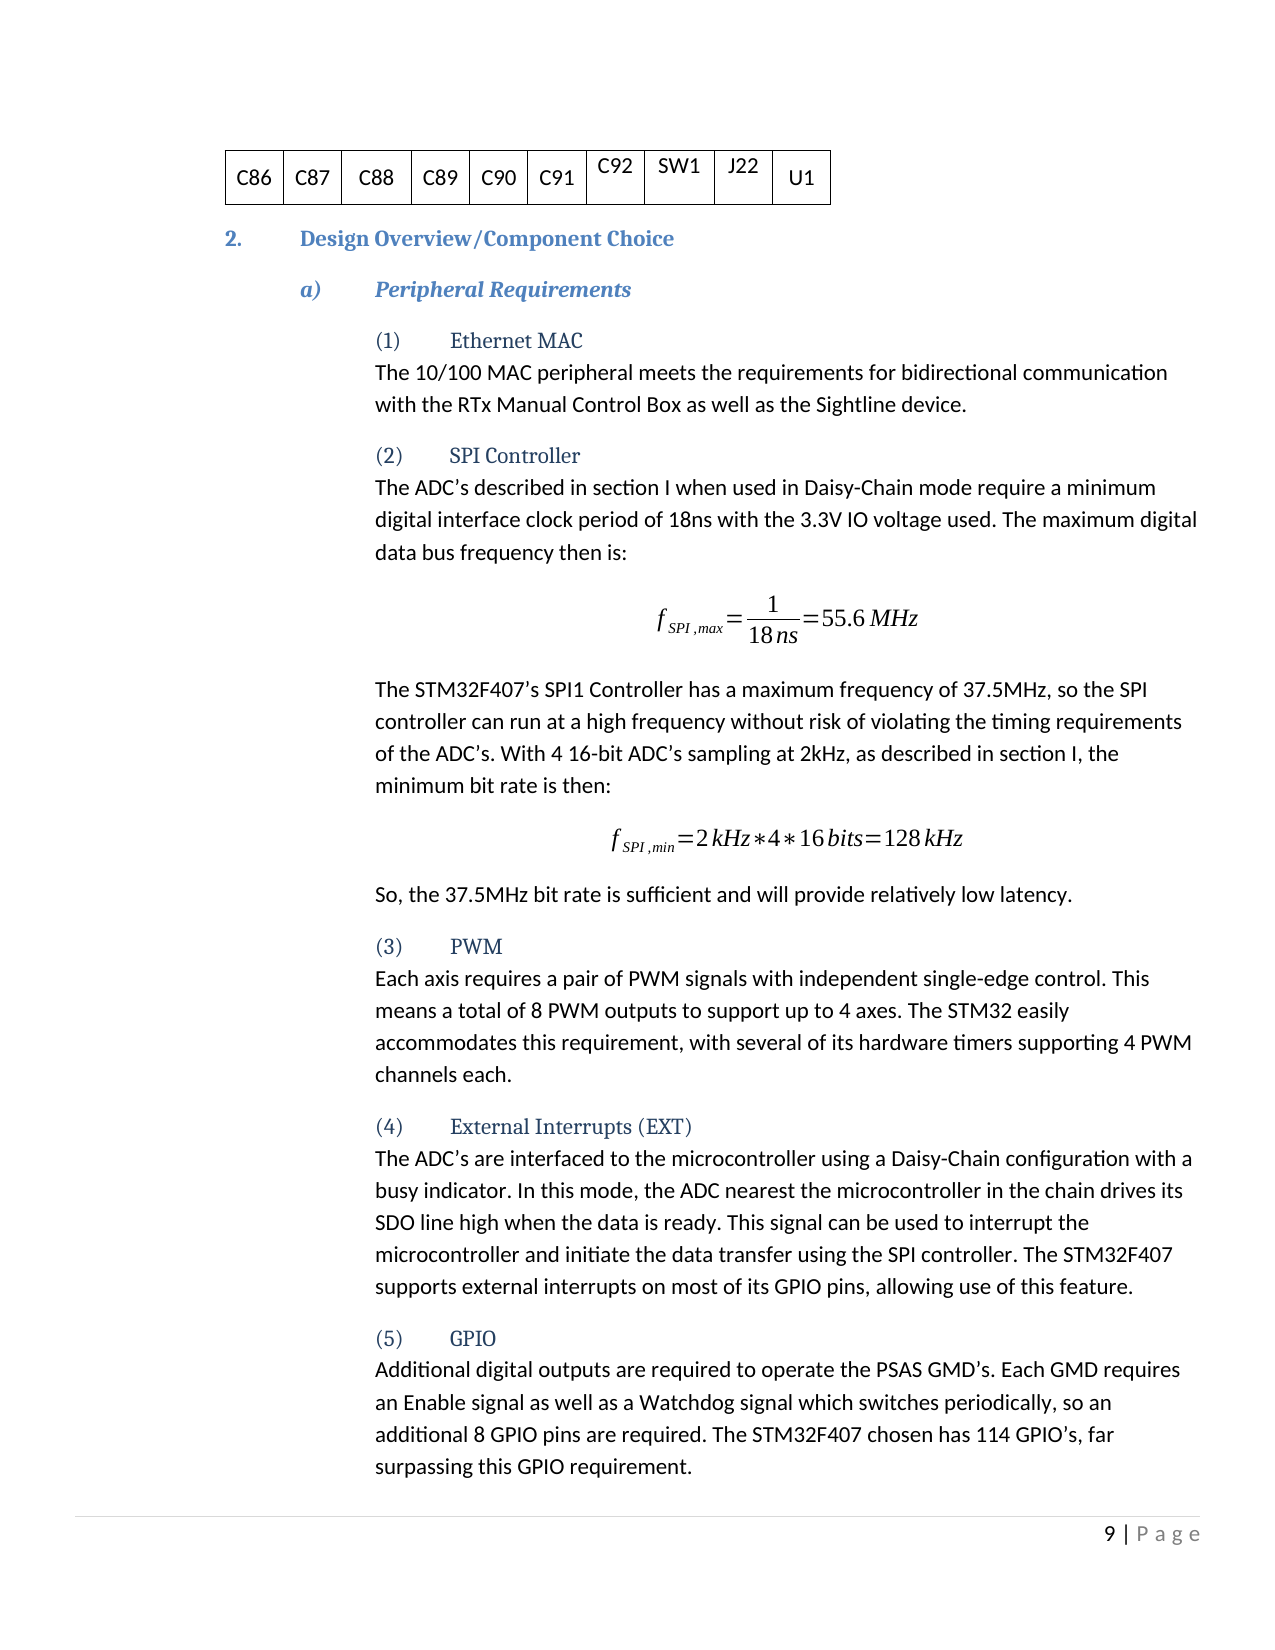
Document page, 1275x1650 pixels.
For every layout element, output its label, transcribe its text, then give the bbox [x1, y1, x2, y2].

text So, the 37.5MHz bit rate is sufficient and will provide relatively low latency. [375, 881, 1200, 909]
table_cell C91 [528, 151, 586, 204]
table_cell C88 [342, 151, 411, 204]
text The ADC’s described in section I when used in Daisy-Chain mode require a minimum digital interface clock period of 18ns with the 3.3V IO voltage used. The maximum digital data bus frequency then is: [375, 473, 1200, 566]
table_cell C89 [412, 151, 469, 204]
table_cell J22 [715, 151, 772, 204]
table_cell SW1 [645, 151, 714, 204]
text Additional digital outputs are required to operate the PSAS GMD’s. Each GMD requires an Enable signal as well as a Watchdog signal which switches periodically, so an additional 8 GPIO pins are required. The STM32F407 chosen has 114 GPIO’s, far surpassing this GPIO requirement. [375, 1356, 1200, 1480]
table_cell C86 [226, 151, 283, 204]
text The 10/100 MAC peripheral meets the requirements for bidirectional communication with the RTx Manual Control Box as well as the Sightline device. [375, 358, 1200, 418]
table_cell C87 [284, 151, 341, 204]
subtitle External Interrupts (EXT) [375, 1113, 1200, 1140]
subtitle Ethernet MAC [375, 328, 1200, 354]
subtitle PWM [375, 934, 1200, 960]
text The STM32F407’s SPI1 Controller has a maximum frequency of 37.5MHz, so the SPI controller can run at a high frequency without risk of violating the timing requirements of the ADC’s. With 4 16-bit ADC’s sampling at 2kHz, as described in section I, the minimum bit rate is then: [375, 675, 1200, 799]
table_cell C92 [587, 151, 644, 204]
subtitle SPI Controller [375, 443, 1200, 469]
text Each axis requires a pair of PWM signals with independent single-edge control. This means a total of 8 PWM outputs to support up to 4 axes. The STM32 easily accommodates this requirement, with several of its hardware timers supporting 4 PWM channels each. [375, 964, 1200, 1088]
subtitle Peripheral Requirements [300, 277, 1200, 303]
table_cell C90 [470, 151, 527, 204]
table_cell U1 [773, 151, 830, 204]
subtitle Design Overview/Component Choice [225, 226, 1200, 252]
subtitle GPIO [375, 1325, 1200, 1352]
text The ADC’s are interfaced to the microcontroller using a Daisy-Chain configuration with a busy indicator. In this mode, the ADC nearest the microcontroller in the chain drives its SDO line high when the data is ready. This signal can be used to interrupt the microcontroller and initiate the data transfer using the SPI controller. The STM32F407 supports external interrupts on most of its GPIO pins, allowing use of this feature. [375, 1144, 1200, 1300]
